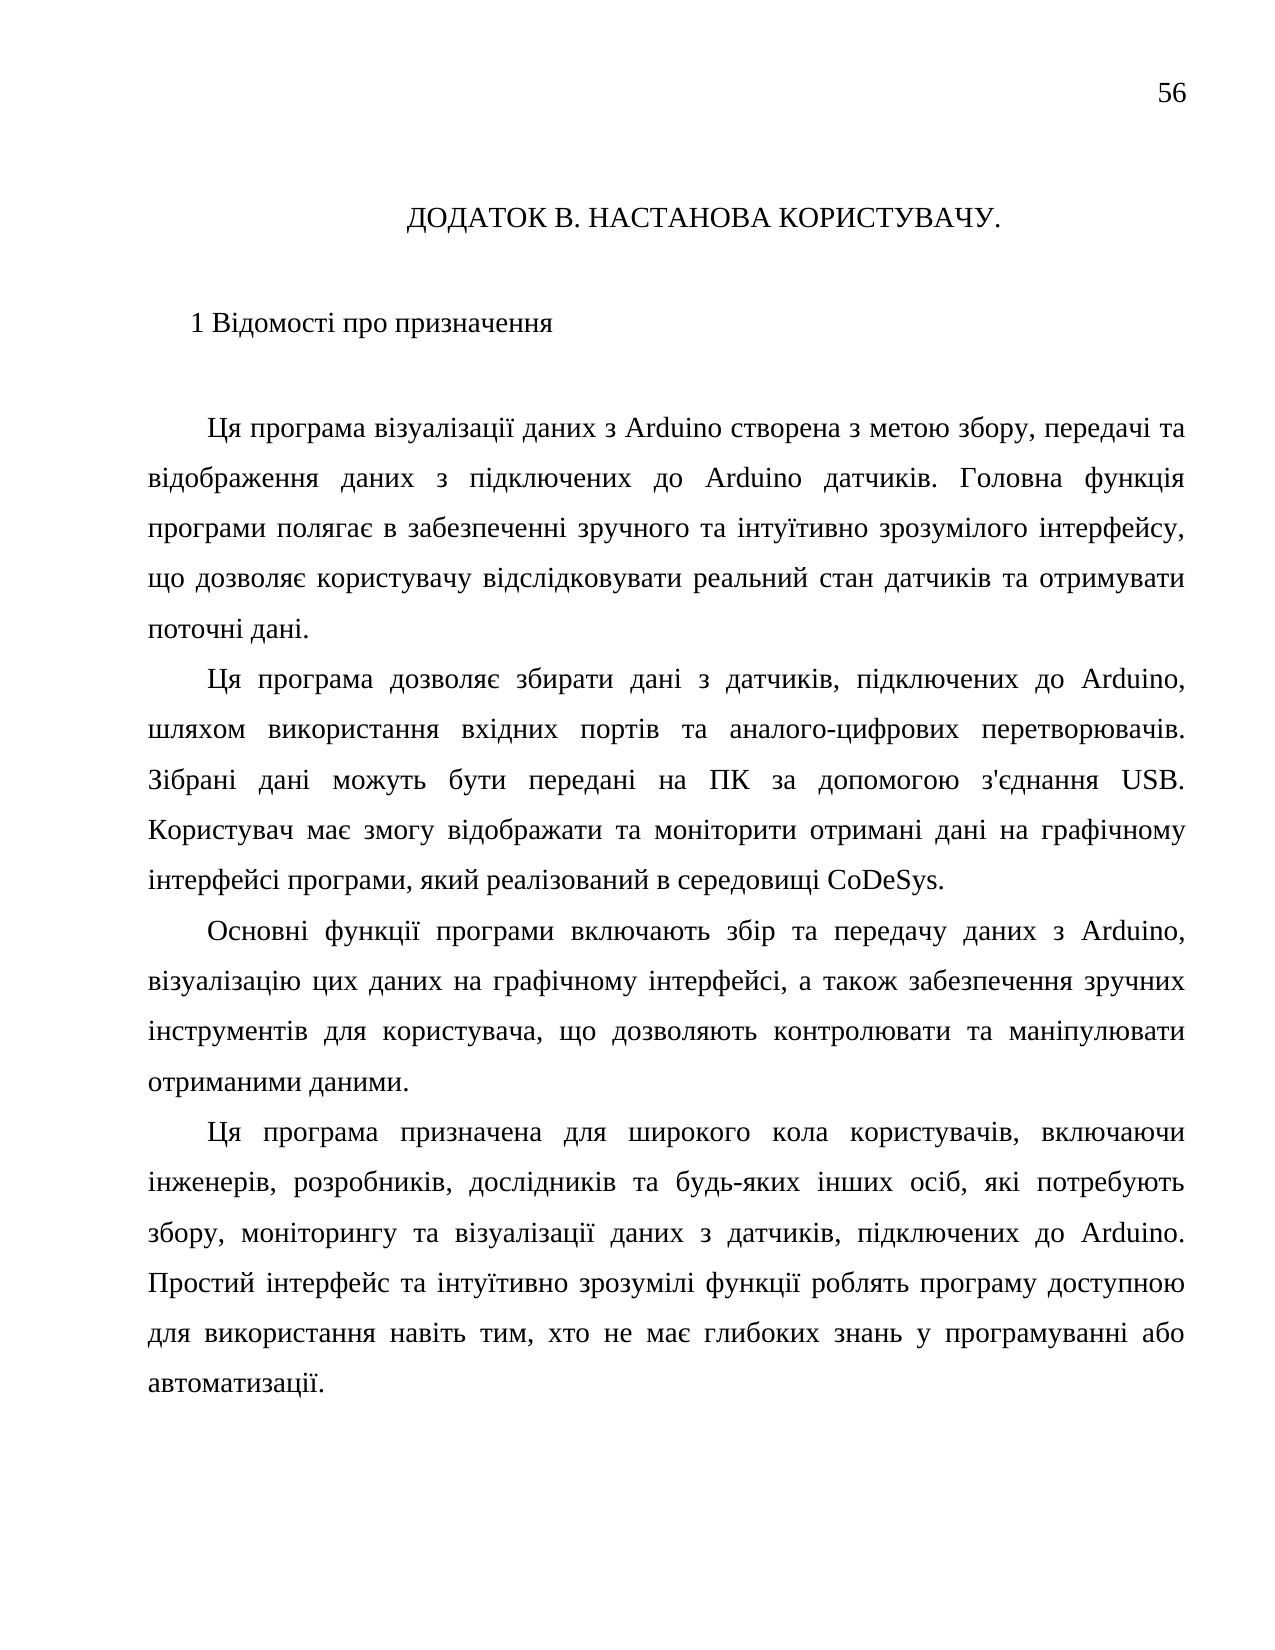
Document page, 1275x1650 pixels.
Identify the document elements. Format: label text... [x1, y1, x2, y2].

text Ця програма призначена для широкого кола користувачів, включаючи інженерів, розробників, дослідників та будь-яких інших осіб, які потребують збору, моніторингу та візуалізації даних з датчиків, підключених до Arduino. Простий інтерфейс та інтуїтивно зрозумілі функції роблять програму доступною для використання навіть тим, хто не має глибоких знань у програмуванні або автоматизації. [148, 1114, 1186, 1399]
text Основні функції програми включають збір та передачу даних з Arduino, візуалізацію цих даних на графічному інтерфейсі, а також забезпечення зручних інструментів для користувача, що дозволяють контролювати та маніпулювати отриманими даними. [148, 913, 1186, 1097]
text Ця програма дозволяє збирати дані з датчиків, підключених до Arduino, шляхом використання вхідних портів та аналого-цифрових перетворювачів. Зібрані дані можуть бути передані на ПК за допомогою з'єднання USB. Користувач має змогу відображати та моніторити отримані дані на графічному інтерфейсі програми, який реалізований в середовищі CoDeSys. [148, 661, 1186, 896]
subtitle Відомості про призначення [159, 305, 1186, 339]
text Ця програма візуалізації даних з Arduino створена з метою збору, передачі та відображення даних з підключених до Arduino датчиків. Головна функція програми полягає в забезпеченні зручного та інтуїтивно зрозумілого інтерфейсу, що дозволяє користувачу відслідковувати реальний стан датчиків та отримувати поточні дані. [148, 410, 1186, 644]
subtitle ДОДАТОК В. НАСТАНОВА КОРИСТУВАЧУ. [222, 201, 1186, 234]
